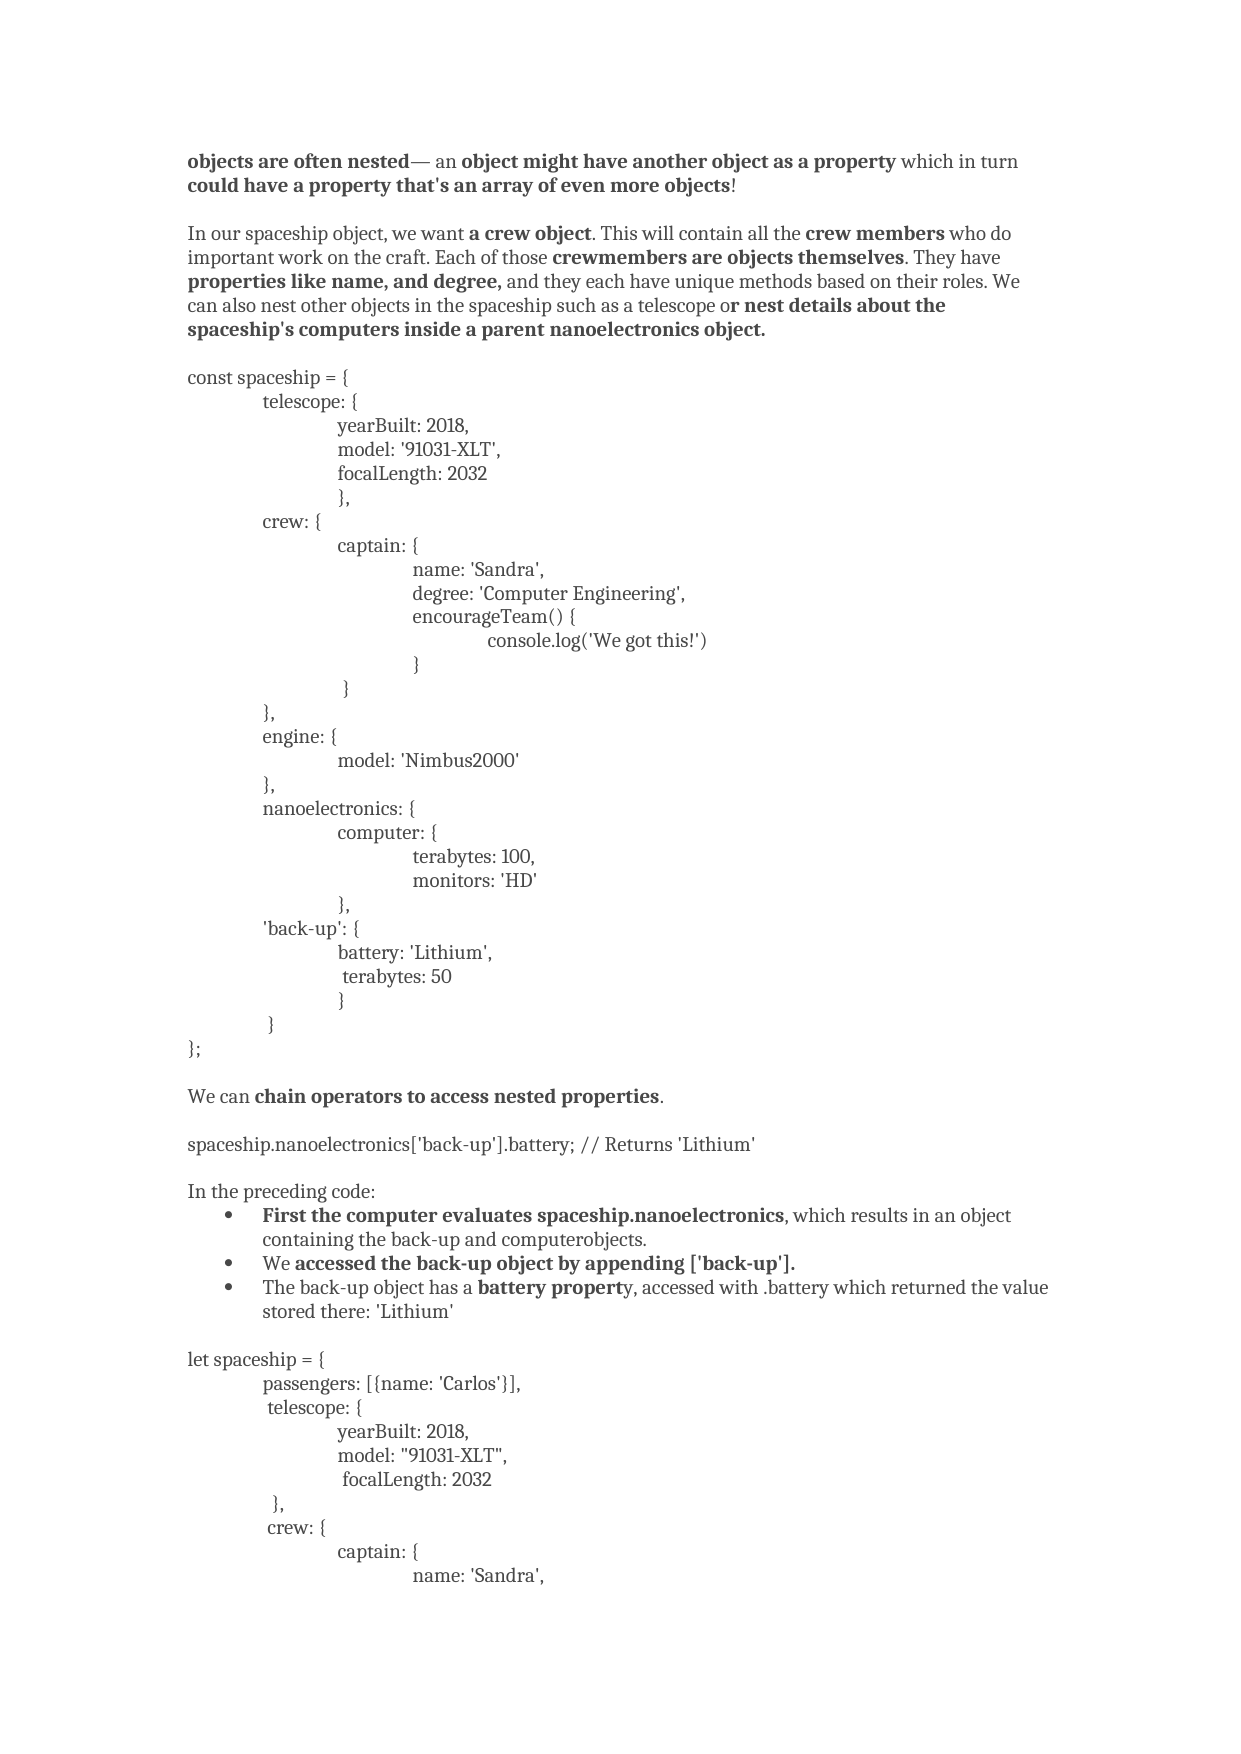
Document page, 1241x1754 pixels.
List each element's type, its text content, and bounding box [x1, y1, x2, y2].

text name: 'Sandra', [187, 1563, 1053, 1587]
text }, [262, 773, 1053, 797]
text name: 'Sandra', [337, 557, 1053, 581]
text yearBuilt: 2018, [262, 413, 1053, 437]
text battery: 'Lithium', [262, 941, 1053, 964]
text captain: { [262, 533, 1053, 557]
text } [187, 1012, 1053, 1036]
text nanoelectronics: { [262, 797, 1053, 821]
text } [412, 653, 1053, 677]
text }, [262, 701, 1053, 725]
text }, [262, 893, 1053, 917]
text }, [262, 485, 1053, 509]
text engine: { [262, 725, 1053, 749]
text spaceship.nanoelectronics['back-up'].battery; // Returns 'Lithium' [187, 1132, 1053, 1156]
text model: "91031-XLT", [187, 1444, 1053, 1468]
text encourageTeam() { [337, 605, 1053, 629]
text computer: { [262, 821, 1053, 845]
text objects are often nested— an object might have another object as a property which in turn could have a property that's an array of even more objects! [187, 150, 1053, 198]
text yearBuilt: 2018, [187, 1420, 1053, 1444]
text monitors: 'HD' [337, 869, 1053, 893]
text crew: { [262, 509, 1053, 533]
text In the preceding code: [187, 1180, 1053, 1204]
text crew: { [187, 1516, 1053, 1539]
text } [262, 677, 1053, 701]
text }; [187, 1036, 1053, 1060]
text terabytes: 50 [262, 964, 1053, 988]
text const spaceship = { [187, 366, 1053, 389]
text focalLength: 2032 [262, 461, 1053, 485]
text 'back-up': { [187, 917, 1053, 941]
text telescope: { [187, 1396, 1053, 1420]
list First the computer evaluates spaceship.nanoelectronics, which results in an object containing the back-up and computerobjects. [225, 1204, 1053, 1252]
text } [262, 988, 1053, 1012]
text let spaceship = { [187, 1348, 1053, 1372]
text console.log('We got this!') [412, 629, 1053, 653]
text }, [187, 1492, 1053, 1516]
text captain: { [187, 1539, 1053, 1563]
text telescope: { [187, 389, 1053, 413]
text In our spaceship object, we want a crew object. This will contain all the crew members who do important work on the craft. Each of those crewmembers are objects themselves. They have properties like name, and degree, and they each have unique methods based on their roles. We can also nest other objects in the spaceship such as a telescope or nest details about the spaceship's computers inside a parent nanoelectronics object. [187, 222, 1053, 342]
text passengers: [{name: 'Carlos'}], [187, 1372, 1053, 1396]
text degree: 'Computer Engineering', [337, 581, 1053, 605]
list The back-up object has a battery property, accessed with .battery which returned the value stored there: 'Lithium' [225, 1276, 1053, 1324]
text focalLength: 2032 [187, 1468, 1053, 1492]
text terabytes: 100, [337, 845, 1053, 869]
text model: '91031-XLT', [262, 437, 1053, 461]
text We can chain operators to access nested properties. [187, 1084, 1053, 1108]
text model: 'Nimbus2000' [262, 749, 1053, 773]
list We accessed the back-up object by appending ['back-up']. [225, 1252, 1053, 1276]
